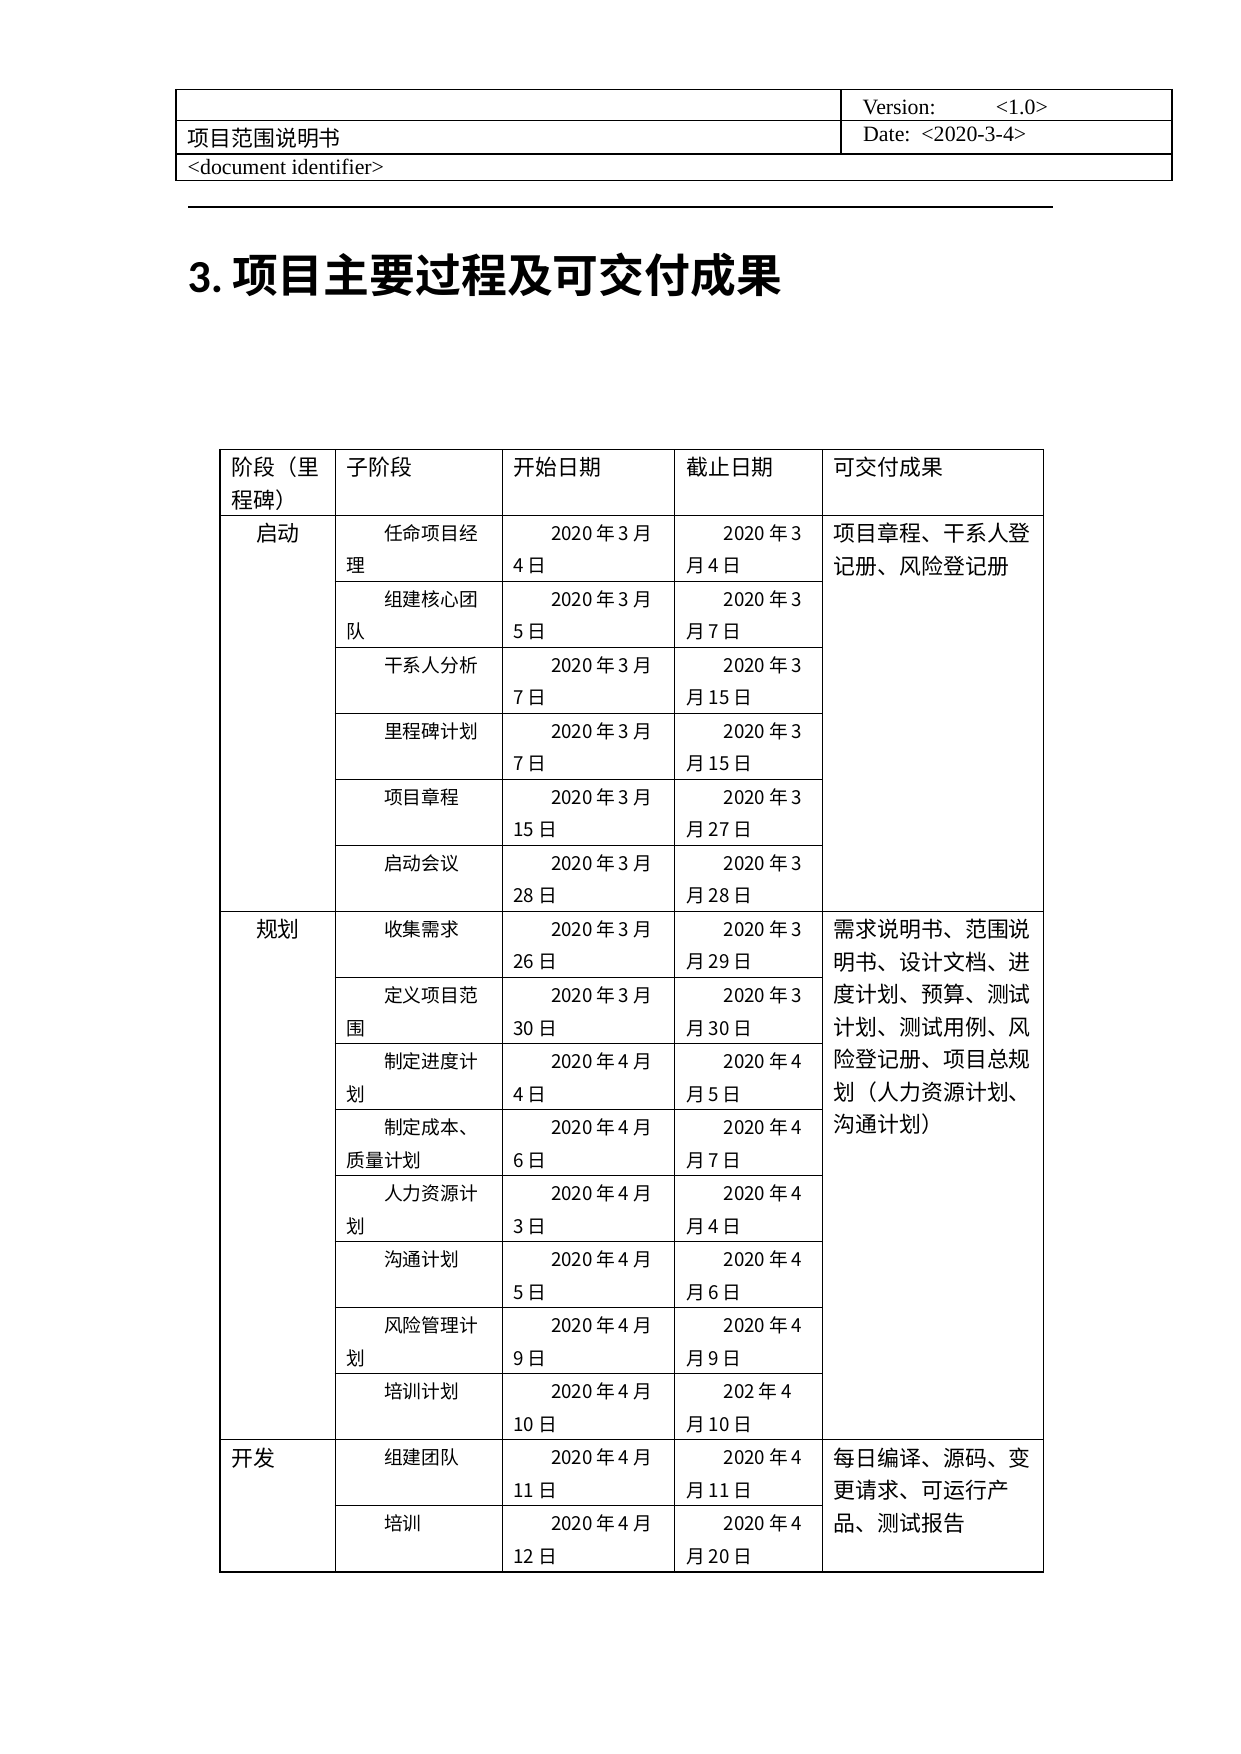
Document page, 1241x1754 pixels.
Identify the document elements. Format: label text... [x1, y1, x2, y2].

table_cell 2020年3月7日 [503, 714, 674, 779]
table_cell 规划 [221, 912, 335, 1439]
table_header 开始日期 [503, 450, 674, 515]
table_cell 收集需求 [336, 912, 502, 977]
table_cell 2020年3月26日 [503, 912, 674, 977]
table_cell 人力资源计划 [336, 1176, 502, 1241]
table_cell 定义项目范围 [336, 978, 502, 1043]
table_cell 2020年3月28日 [503, 846, 674, 911]
table_cell 每日编译、源码、变更请求、可运行产品、测试报告 [823, 1440, 1043, 1571]
table_cell 2020年3月5日 [503, 582, 674, 647]
table_cell 2020年4月20日 [675, 1506, 822, 1571]
table_cell 制定进度计划 [336, 1044, 502, 1109]
table_cell 组建团队 [336, 1440, 502, 1505]
table_cell 2020年4月5日 [675, 1044, 822, 1109]
table_cell 项目章程 [336, 780, 502, 845]
subtitle 项目主要过程及可交付成果 [187, 223, 1053, 321]
table_cell 里程碑计划 [336, 714, 502, 779]
table_cell 2020年4月7日 [675, 1110, 822, 1175]
table_cell 2020年4月11日 [503, 1440, 674, 1505]
table_cell 培训 [336, 1506, 502, 1571]
table_cell 需求说明书、范围说明书、设计文档、进度计划、预算、测试计划、测试用例、风险登记册、项目总规划（人力资源计划、沟通计划） [823, 912, 1043, 1439]
table_cell 2020年4月3日 [503, 1176, 674, 1241]
table_cell 2020年3月4日 [503, 516, 674, 581]
table_cell 2020年3月4日 [675, 516, 822, 581]
table_cell 2020年4月4日 [503, 1044, 674, 1109]
table_cell 启动 [221, 516, 335, 911]
table_cell 组建核心团队 [336, 582, 502, 647]
table_cell 2020年4月9日 [503, 1308, 674, 1373]
table_cell 2020年4月12日 [503, 1506, 674, 1571]
table_cell 2020年4月6日 [503, 1110, 674, 1175]
table_cell 开发 [221, 1440, 335, 1571]
table_cell 2020年4月11日 [675, 1440, 822, 1505]
table_cell 制定成本、质量计划 [336, 1110, 502, 1175]
table_cell 项目章程、干系人登记册、风险登记册 [823, 516, 1043, 911]
table_header 截止日期 [675, 450, 822, 515]
table_cell 培训计划 [336, 1374, 502, 1439]
table_cell 沟通计划 [336, 1242, 502, 1307]
table_cell 启动会议 [336, 846, 502, 911]
table_cell 2020年3月7日 [503, 648, 674, 713]
table_cell 2020年4月6日 [675, 1242, 822, 1307]
table_cell 2020年3月15日 [675, 648, 822, 713]
table_cell 202年4月10日 [675, 1374, 822, 1439]
table_cell 2020年3月15日 [503, 780, 674, 845]
table_header 阶段（里程碑） [221, 450, 335, 515]
table_header 可交付成果 [823, 450, 1043, 515]
table_cell 任命项目经理 [336, 516, 502, 581]
table_cell 2020年4月9日 [675, 1308, 822, 1373]
table_cell 2020年3月28日 [675, 846, 822, 911]
table_cell 2020年4月4日 [675, 1176, 822, 1241]
table_header 子阶段 [336, 450, 502, 515]
table_cell 2020年3月30日 [675, 978, 822, 1043]
table_cell 2020年3月15日 [675, 714, 822, 779]
table_cell 风险管理计划 [336, 1308, 502, 1373]
table_cell 2020年4月5日 [503, 1242, 674, 1307]
table_cell 2020年3月30日 [503, 978, 674, 1043]
table_cell 2020年4月10日 [503, 1374, 674, 1439]
table_cell 干系人分析 [336, 648, 502, 713]
table_cell 2020年3月29日 [675, 912, 822, 977]
table_cell 2020年3月7日 [675, 582, 822, 647]
table_cell 2020年3月27日 [675, 780, 822, 845]
